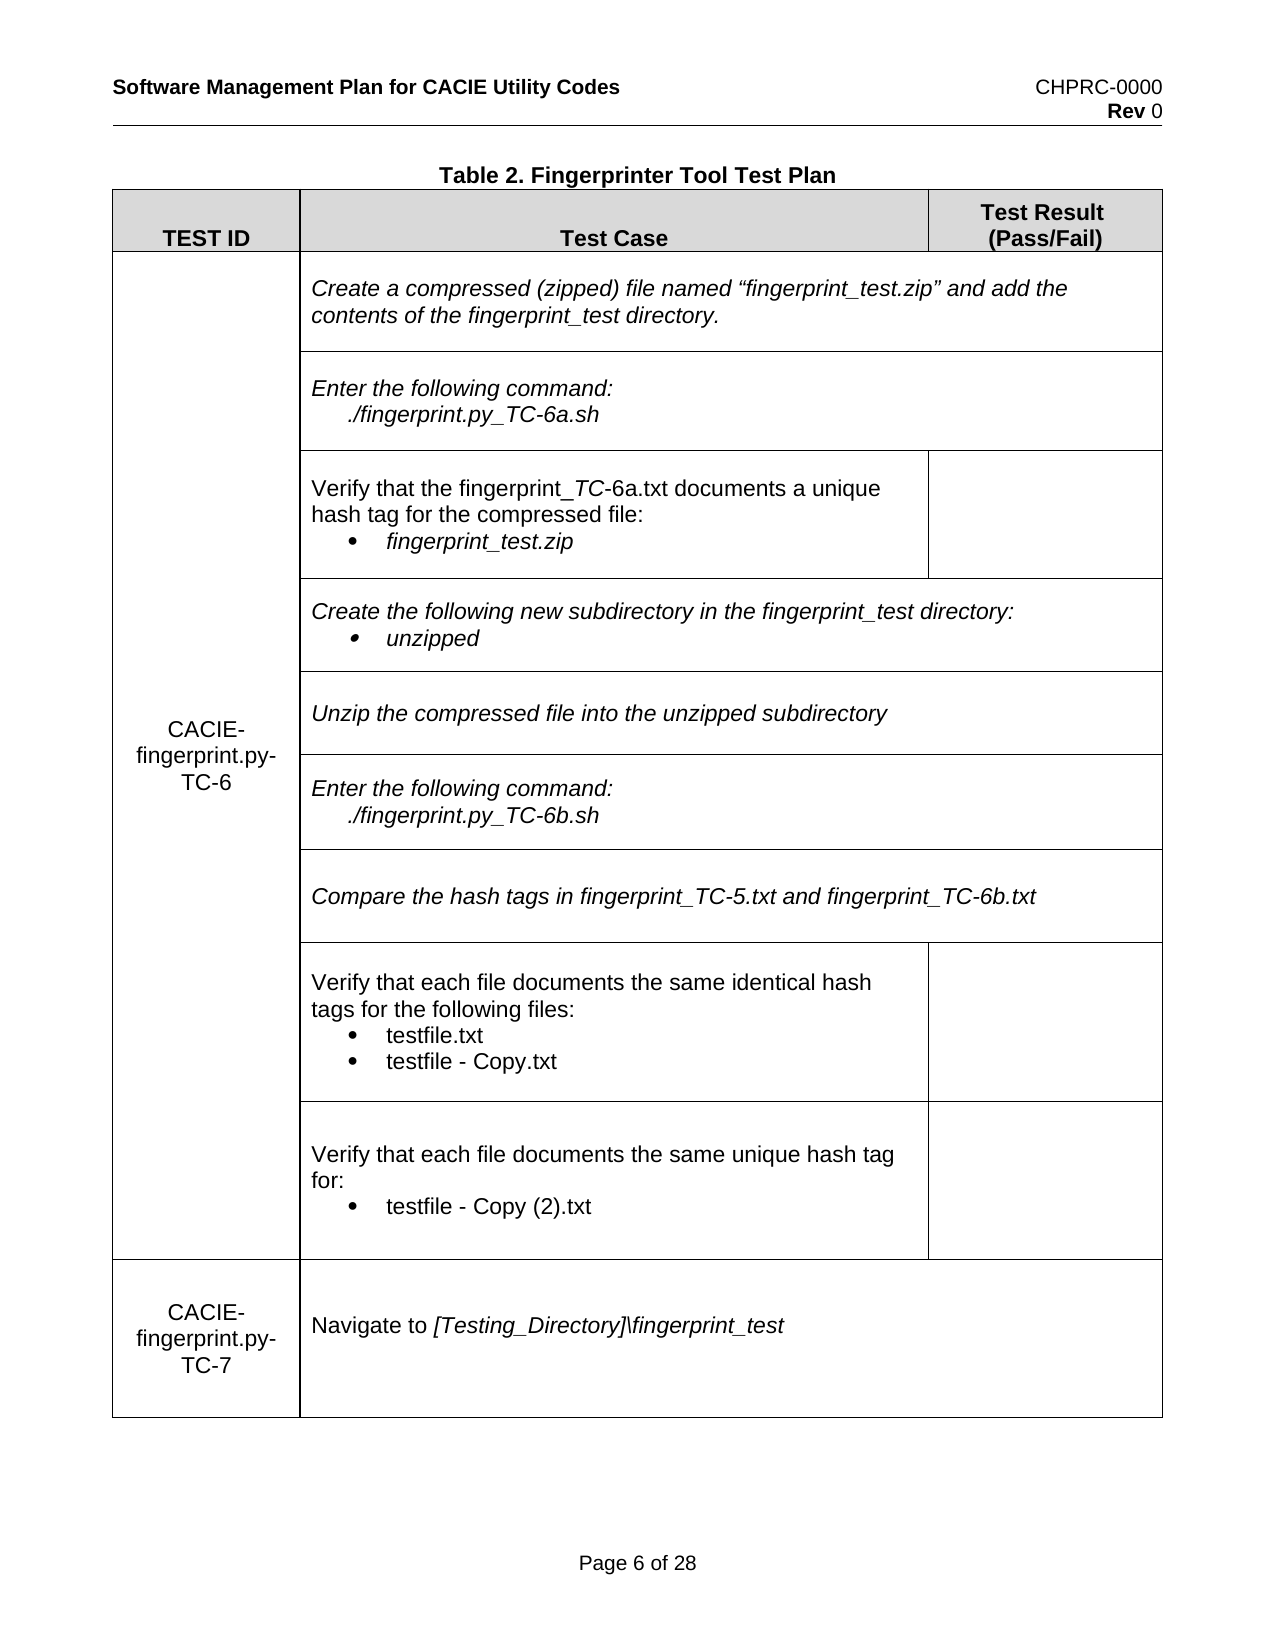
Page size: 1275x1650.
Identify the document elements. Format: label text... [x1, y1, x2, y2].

table_header Table 2. Fingerprinter Tool Test Plan [113, 156, 1162, 188]
table_cell CACIE-fingerprint.py-TC-6 [113, 252, 299, 1259]
table_cell Test Case [301, 190, 928, 251]
table_cell [929, 1102, 1162, 1259]
table_cell Verify that the fingerprint_TC-6a.txt documents a unique hash tag for the compressed file: fingerprint_test.zip [301, 451, 928, 578]
table_cell [929, 451, 1162, 578]
table_cell Test Result (Pass/Fail) [929, 190, 1162, 251]
table_cell Create a compressed (zipped) file named “fingerprint_test.zip” and add the contents of the fingerprint_test directory. [301, 252, 1162, 351]
table_cell Verify that each file documents the same identical hash tags for the following files: testfile.txt testfile - Copy.txt [301, 943, 928, 1101]
table_cell CACIE-fingerprint.py-TC-7 [113, 1260, 299, 1417]
table_cell [929, 943, 1162, 1101]
table_cell Enter the following command: ./fingerprint.py_TC-6a.sh [301, 352, 1162, 450]
table_cell Compare the hash tags in fingerprint_TC-5.txt and fingerprint_TC-6b.txt [301, 850, 1162, 942]
table_cell TEST ID [113, 190, 299, 251]
table_cell Unzip the compressed file into the unzipped subdirectory [301, 672, 1162, 754]
table_cell Enter the following command: ./fingerprint.py_TC-6b.sh [301, 755, 1162, 848]
table_cell Create the following new subdirectory in the fingerprint_test directory: unzipped [301, 579, 1162, 671]
table_cell Navigate to [Testing_Directory]\fingerprint_test [301, 1260, 1162, 1417]
table_cell Verify that each file documents the same unique hash tag for: testfile - Copy (2).txt [301, 1102, 928, 1259]
